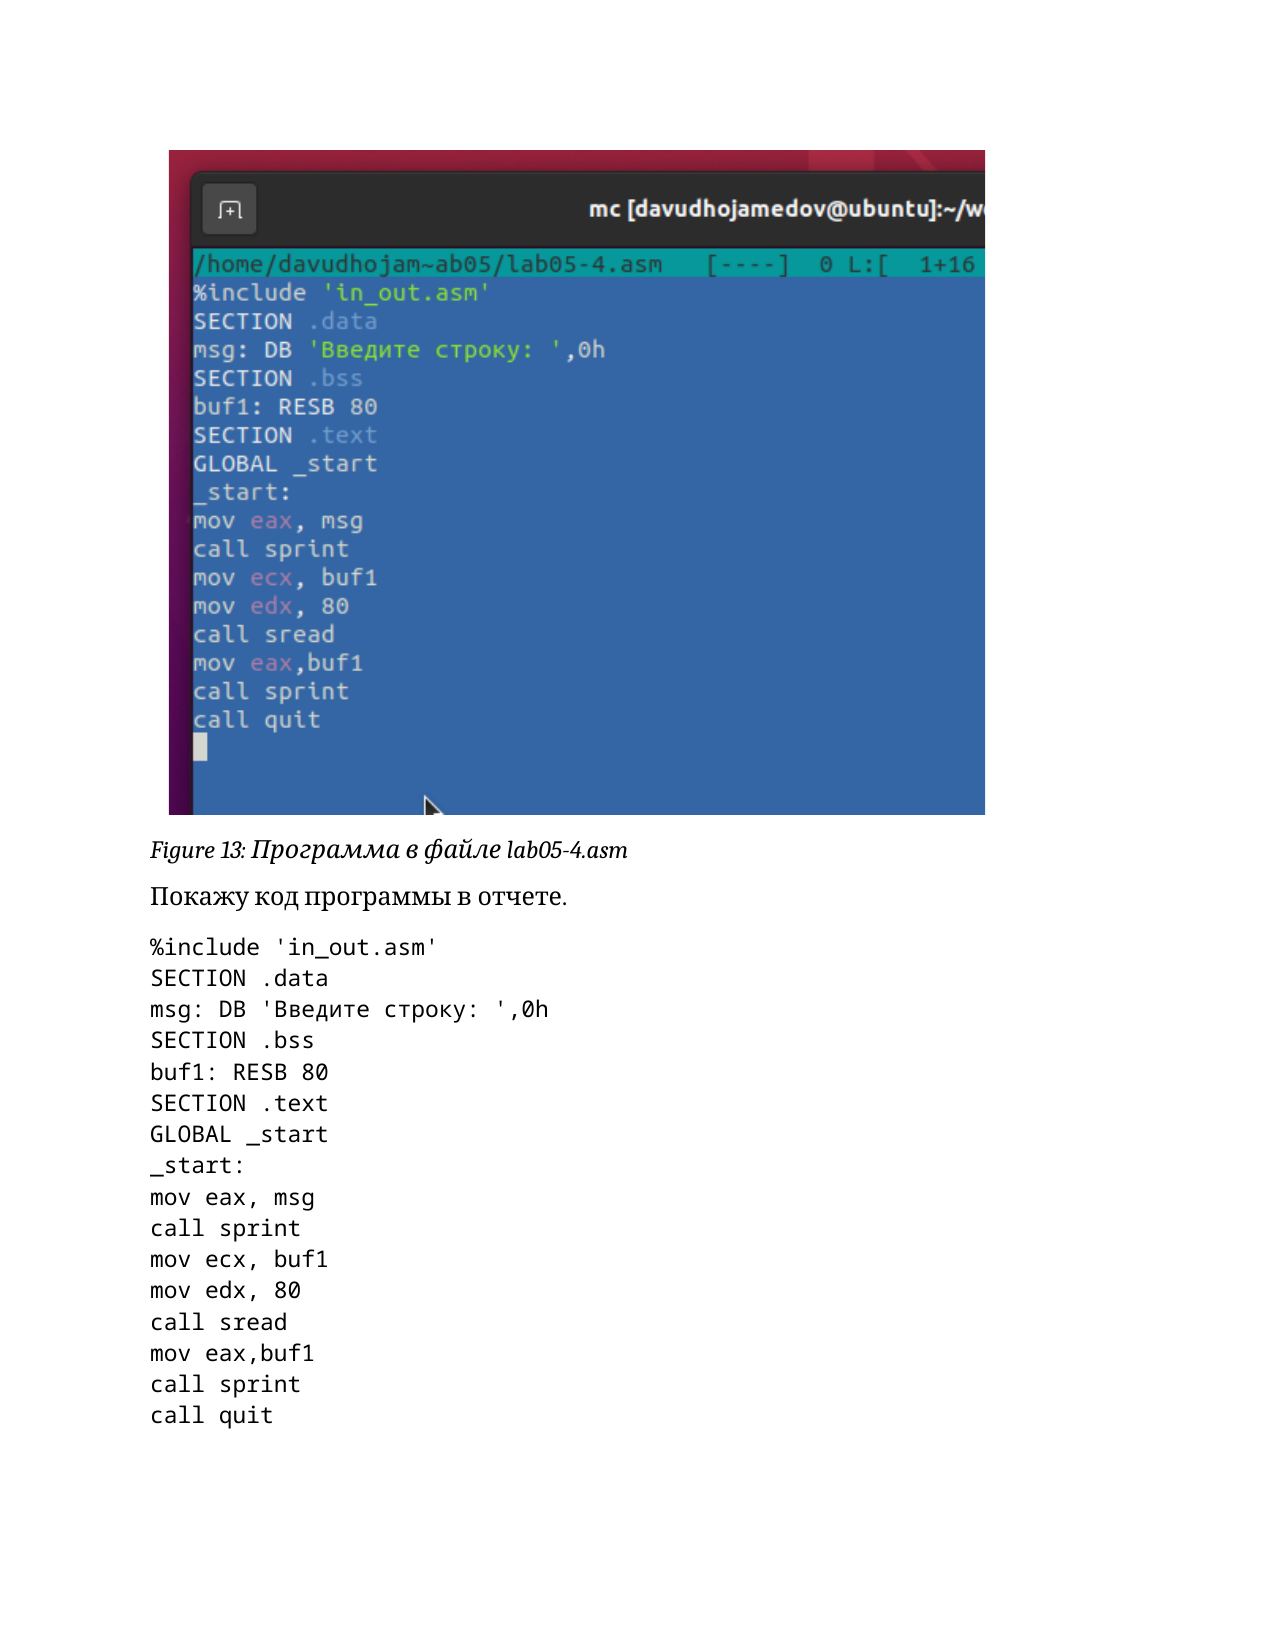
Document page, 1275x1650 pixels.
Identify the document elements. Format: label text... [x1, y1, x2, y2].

text Figure 13: Программа в файле lab05-4.asm [150, 836, 1125, 864]
picture [168, 150, 986, 815]
text Покажу код программы в отчете. [150, 883, 1125, 912]
text %include 'in_out.asm' SECTION .data msg: DB 'Введите строку: ',0h SECTION .bss buf1: RESB 80 SECTION .text GLOBAL _start _start: mov eax, msg call sprint mov ecx, buf1 mov edx, 80 call sread mov eax,buf1 call sprint call quit [150, 931, 1125, 1431]
